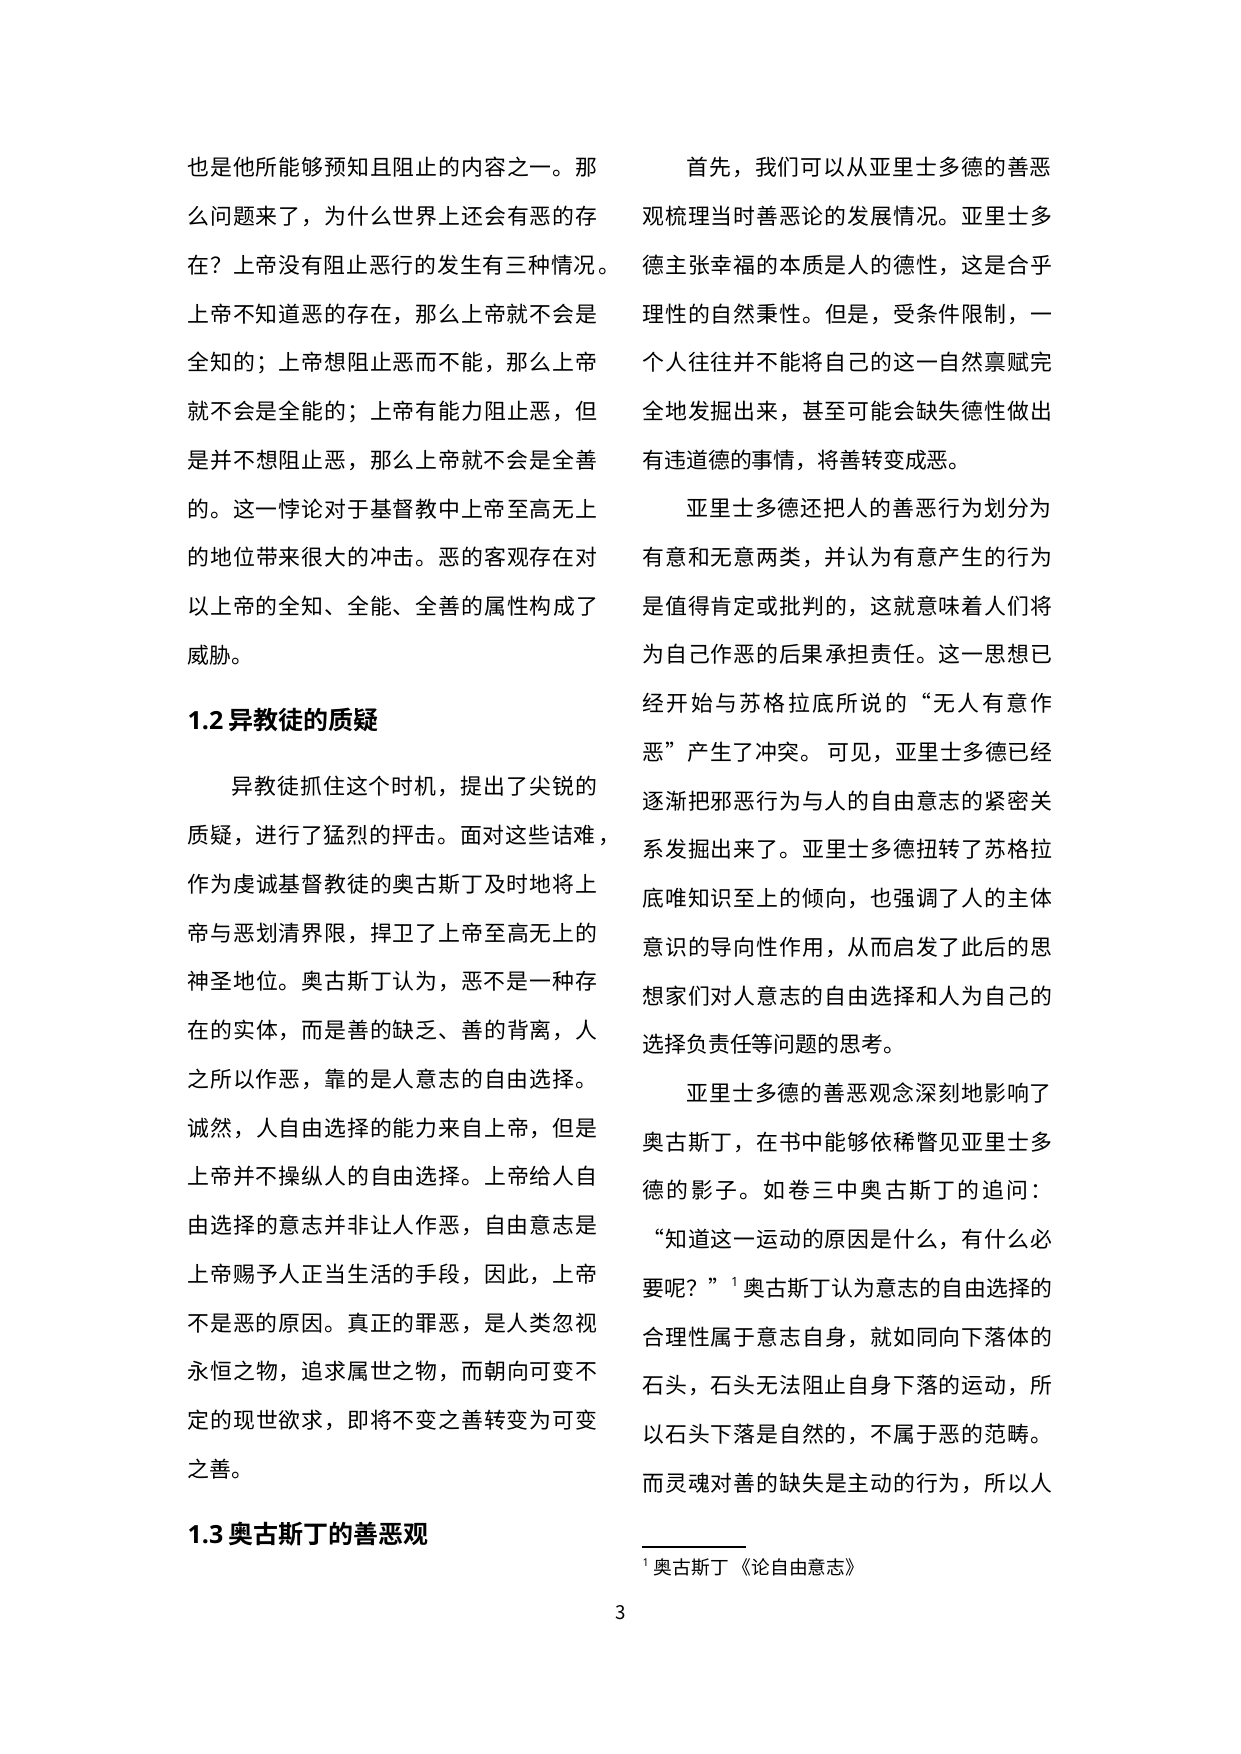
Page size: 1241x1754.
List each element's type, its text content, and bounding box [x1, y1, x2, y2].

text 异教徒抓住这个时机，提出了尖锐的质疑，进行了猛烈的抨击。面对这些诘难，作为虔诚基督教徒的奥古斯丁及时地将上帝与恶划清界限，捍卫了上帝至高无上的神圣地位。奥古斯丁认为，恶不是一种存在的实体，而是善的缺乏、善的背离，人之所以作恶，靠的是人意志的自由选择。诚然，人自由选择的能力来自上帝，但是上帝并不操纵人的自由选择。上帝给人自由选择的意志并非让人作恶，自由意志是上帝赐予人正当生活的手段，因此，上帝不是恶的原因。真正的罪恶，是人类忽视永恒之物，追求属世之物，而朝向可变不定的现世欲求，即将不变之善转变为可变之善。 [187, 769, 598, 1484]
text 1.2异教徒的质疑 [187, 686, 598, 751]
text 亚里士多德还把人的善恶行为划分为有意和无意两类，并认为有意产生的行为是值得肯定或批判的，这就意味着人们将为自己作恶的后果承担责任。这一思想已经开始与苏格拉底所说的“无人有意作恶”产生了冲突。 可见，亚里士多德已经逐渐把邪恶行为与人的自由意志的紧密关系发掘出来了。亚里士多德扭转了苏格拉底唯知识至上的倾向，也强调了人的主体意识的导向性作用，从而启发了此后的思想家们对人意志的自由选择和人为自己的选择负责任等问题的思考。 [642, 491, 1053, 1059]
text 1.3奥古斯丁的善恶观 [187, 1500, 598, 1565]
text 首先，我们可以从亚里士多德的善恶观梳理当时善恶论的发展情况。亚里士多德主张幸福的本质是人的德性，这是合乎理性的自然秉性。但是，受条件限制，一个人往往并不能将自己的这一自然禀赋完全地发掘出来，甚至可能会缺失德性做出有违道德的事情，将善转变成恶。 [642, 150, 1053, 475]
